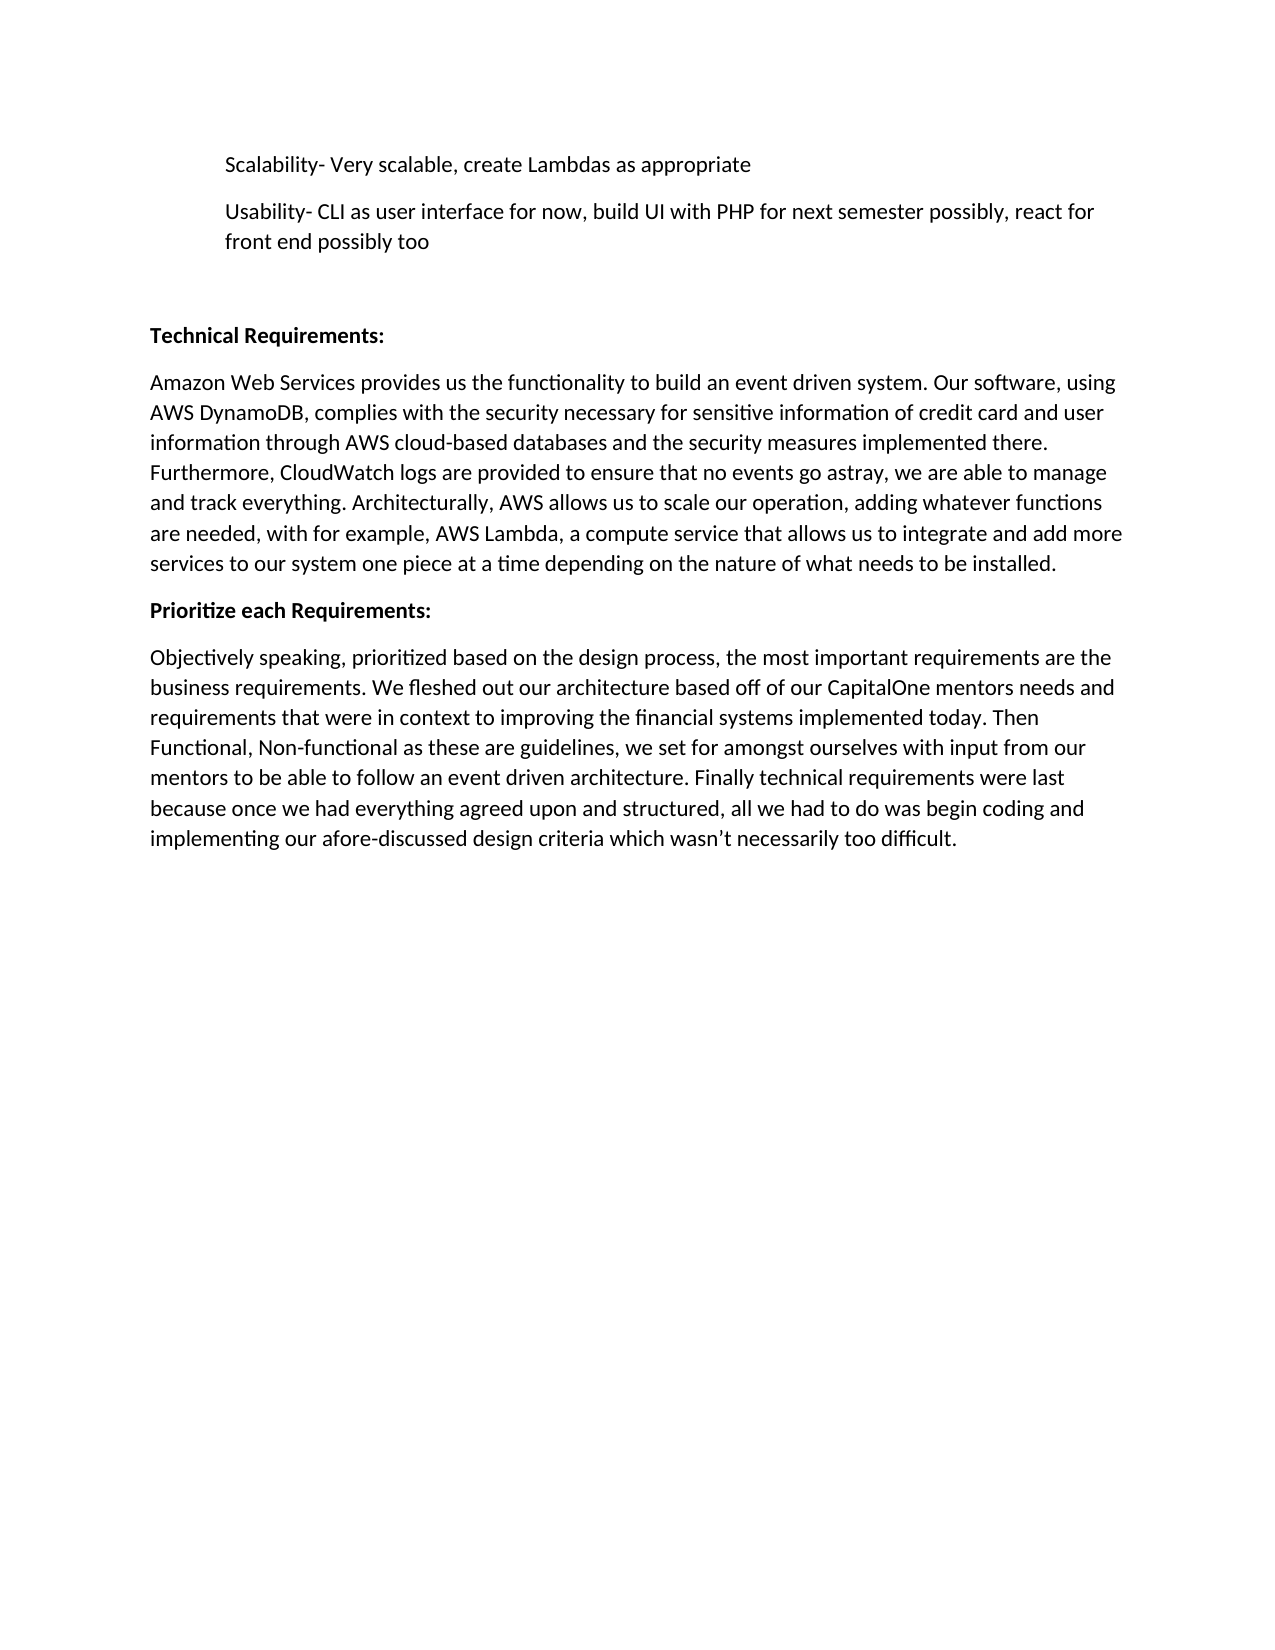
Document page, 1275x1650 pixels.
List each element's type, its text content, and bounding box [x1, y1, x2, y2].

text Prioritize each Requirements: [150, 596, 1125, 624]
text Objectively speaking, prioritized based on the design process, the most important requirements are the business requirements. We fleshed out our architecture based off of our CapitalOne mentors needs and requirements that were in context to improving the financial systems implemented today. Then Functional, Non-functional as these are guidelines, we set for amongst ourselves with input from our mentors to be able to follow an event driven architecture. Finally technical requirements were last because once we had everything agreed upon and structured, all we had to do was begin coding and implementing our afore-discussed design criteria which wasn’t necessarily too difficult. [150, 643, 1125, 852]
text Scalability- Very scalable, create Lambdas as appropriate [225, 150, 1125, 178]
text Technical Requirements: [150, 321, 1125, 349]
text Amazon Web Services provides us the functionality to build an event driven system. Our software, using AWS DynamoDB, complies with the security necessary for sensitive information of credit card and user information through AWS cloud-based databases and the security measures implemented there. Furthermore, CloudWatch logs are provided to ensure that no events go astray, we are able to manage and track everything. Architecturally, AWS allows us to scale our operation, adding whatever functions are needed, with for example, AWS Lambda, a compute service that allows us to integrate and add more services to our system one piece at a time depending on the nature of what needs to be installed. [150, 368, 1125, 577]
text Usability- CLI as user interface for now, build UI with PHP for next semester possibly, react for front end possibly too [225, 197, 1125, 255]
